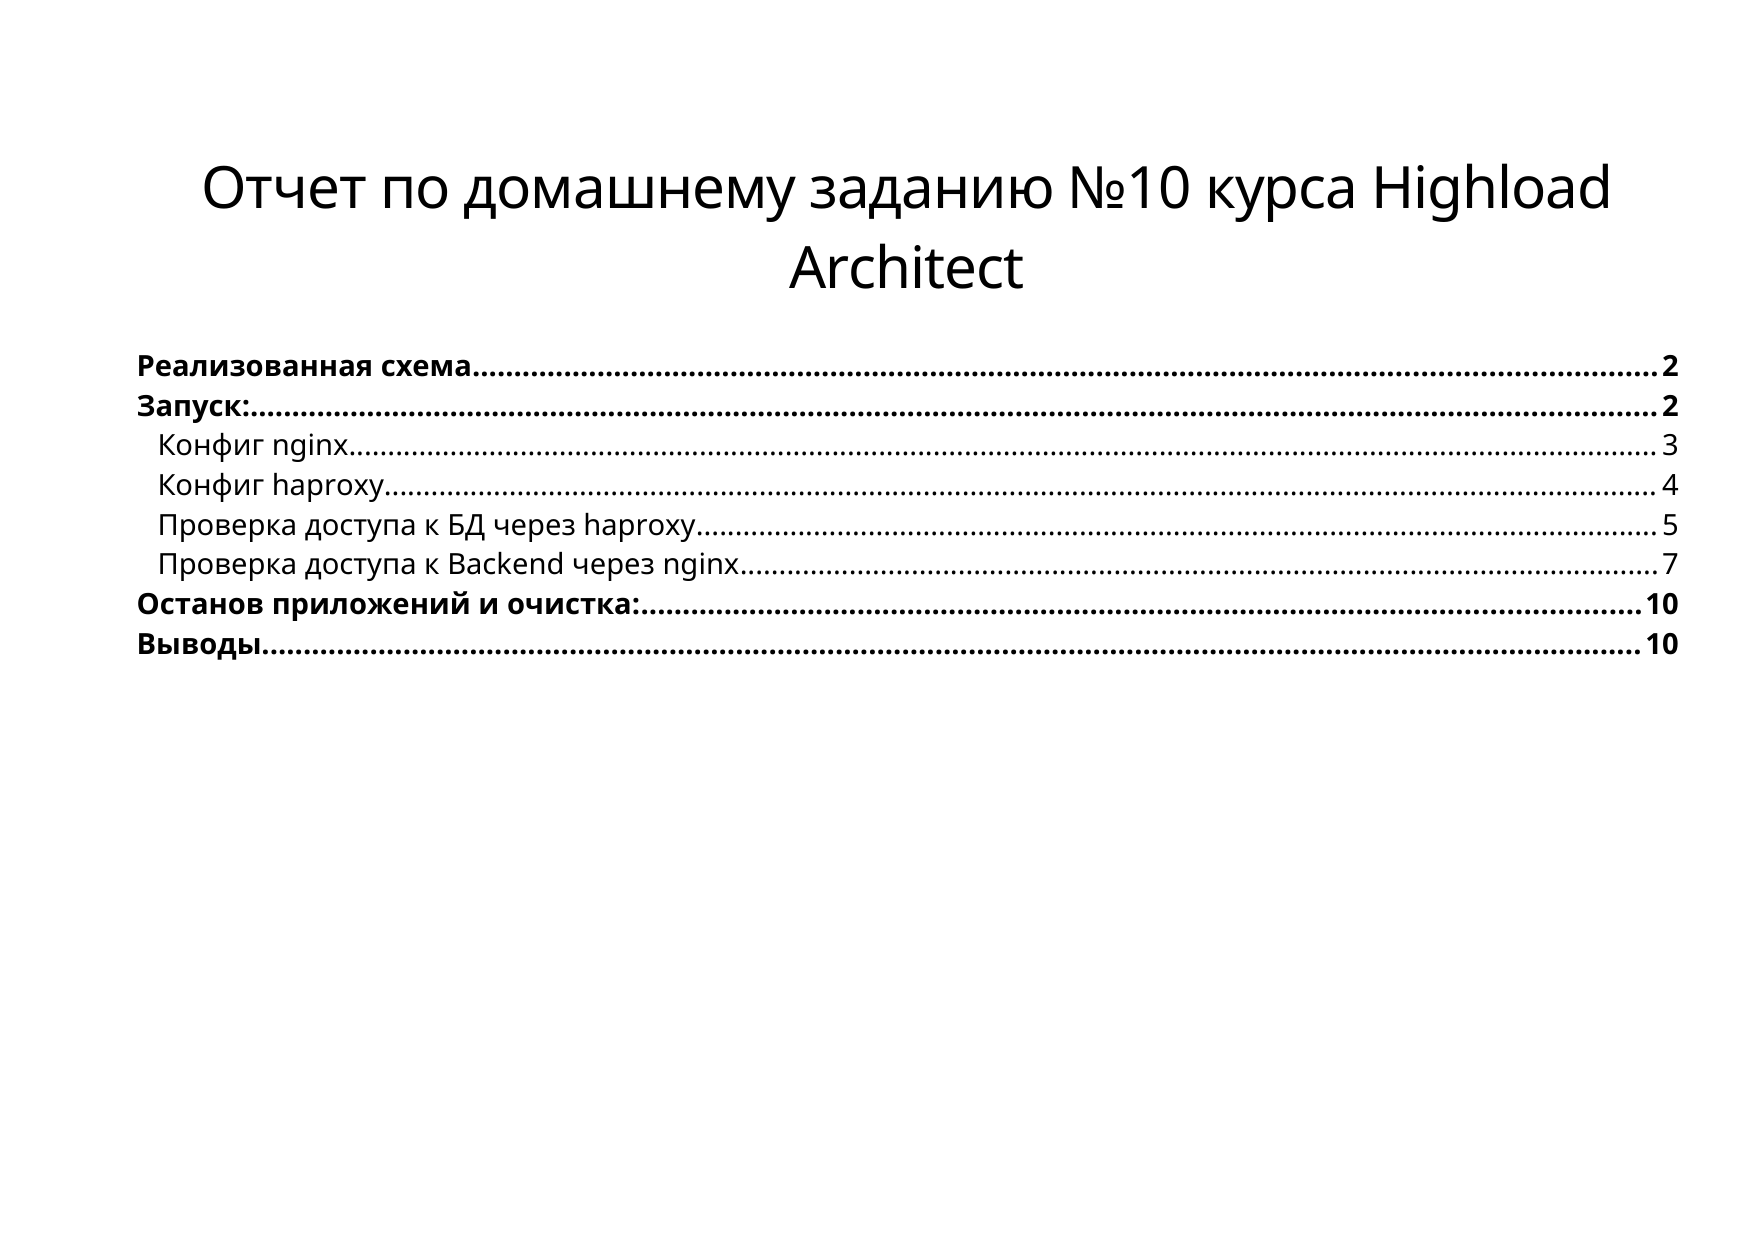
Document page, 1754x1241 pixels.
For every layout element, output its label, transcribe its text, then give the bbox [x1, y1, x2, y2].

text Проверка доступа к БД через haproxy 5 [157, 504, 1677, 544]
text Запуск: 2 [136, 385, 1677, 424]
text Выводы 10 [136, 623, 1677, 663]
text Конфиг nginx 3 [157, 424, 1677, 464]
text Проверка доступа к Backend через nginx 7 [157, 544, 1677, 583]
text Реализованная схема 2 [136, 345, 1677, 385]
text Отчет по домашнему заданию №10 курса Highload Architect [136, 147, 1677, 306]
text Конфиг haproxy 4 [157, 464, 1677, 504]
text Останов приложений и очистка: 10 [136, 583, 1677, 623]
